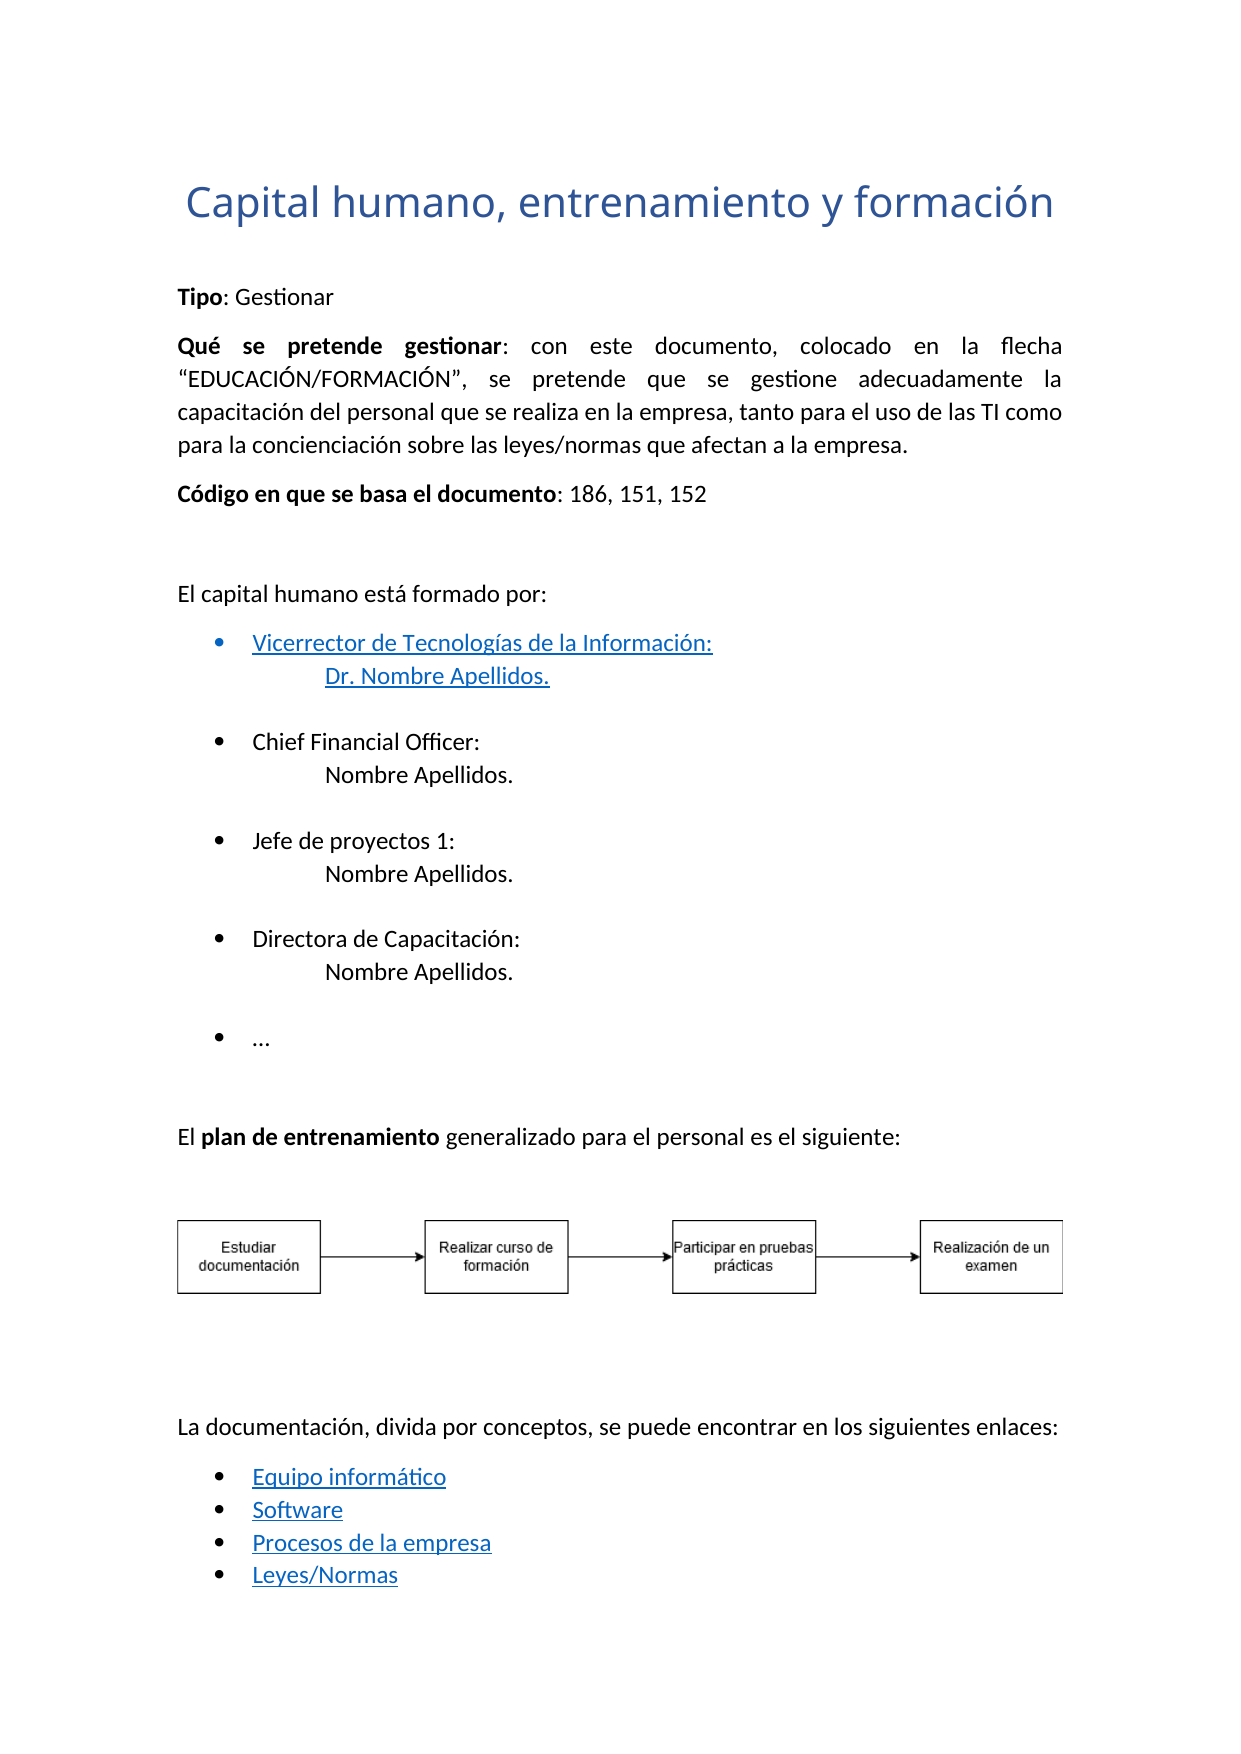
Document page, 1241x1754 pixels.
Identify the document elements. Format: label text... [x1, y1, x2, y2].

list Chief Financial Officer: [215, 726, 1063, 757]
text Tipo: Gestionar [177, 281, 1063, 311]
list Equipo informático [215, 1461, 1063, 1491]
subtitle Capital humano, entrenamiento y formación [177, 173, 1063, 229]
list Nombre Apellidos. [325, 858, 1063, 888]
picture [177, 1220, 1063, 1294]
list Directora de Capacitación: [215, 924, 1063, 954]
list Dr. Nombre Apellidos. [325, 660, 1063, 691]
list Leyes/Normas [215, 1559, 1063, 1590]
text Código en que se basa el documento: 186, 151, 152 [177, 479, 1063, 509]
list Vicerrector de Tecnologías de la Información: [215, 627, 1063, 658]
text El capital humano está formado por: [177, 578, 1063, 608]
text Qué se pretende gestionar: con este documento, colocado en la flecha “EDUCACIÓN/FORMACIÓN”, se pretende que se gestione adecuadamente la capacitación del personal que se realiza en la empresa, tanto para el uso de las TI como para la concienciación sobre las leyes/normas que afectan a la empresa. [177, 330, 1063, 459]
text La documentación, divida por conceptos, se puede encontrar en los siguientes enlaces: [177, 1411, 1063, 1442]
list Procesos de la empresa [215, 1527, 1063, 1557]
list Jefe de proyectos 1: [215, 825, 1063, 855]
list … [215, 1022, 1063, 1053]
list Nombre Apellidos. [325, 957, 1063, 987]
text El plan de entrenamiento generalizado para el personal es el siguiente: [177, 1122, 1063, 1152]
list Nombre Apellidos. [325, 759, 1063, 789]
list Software [215, 1494, 1063, 1524]
